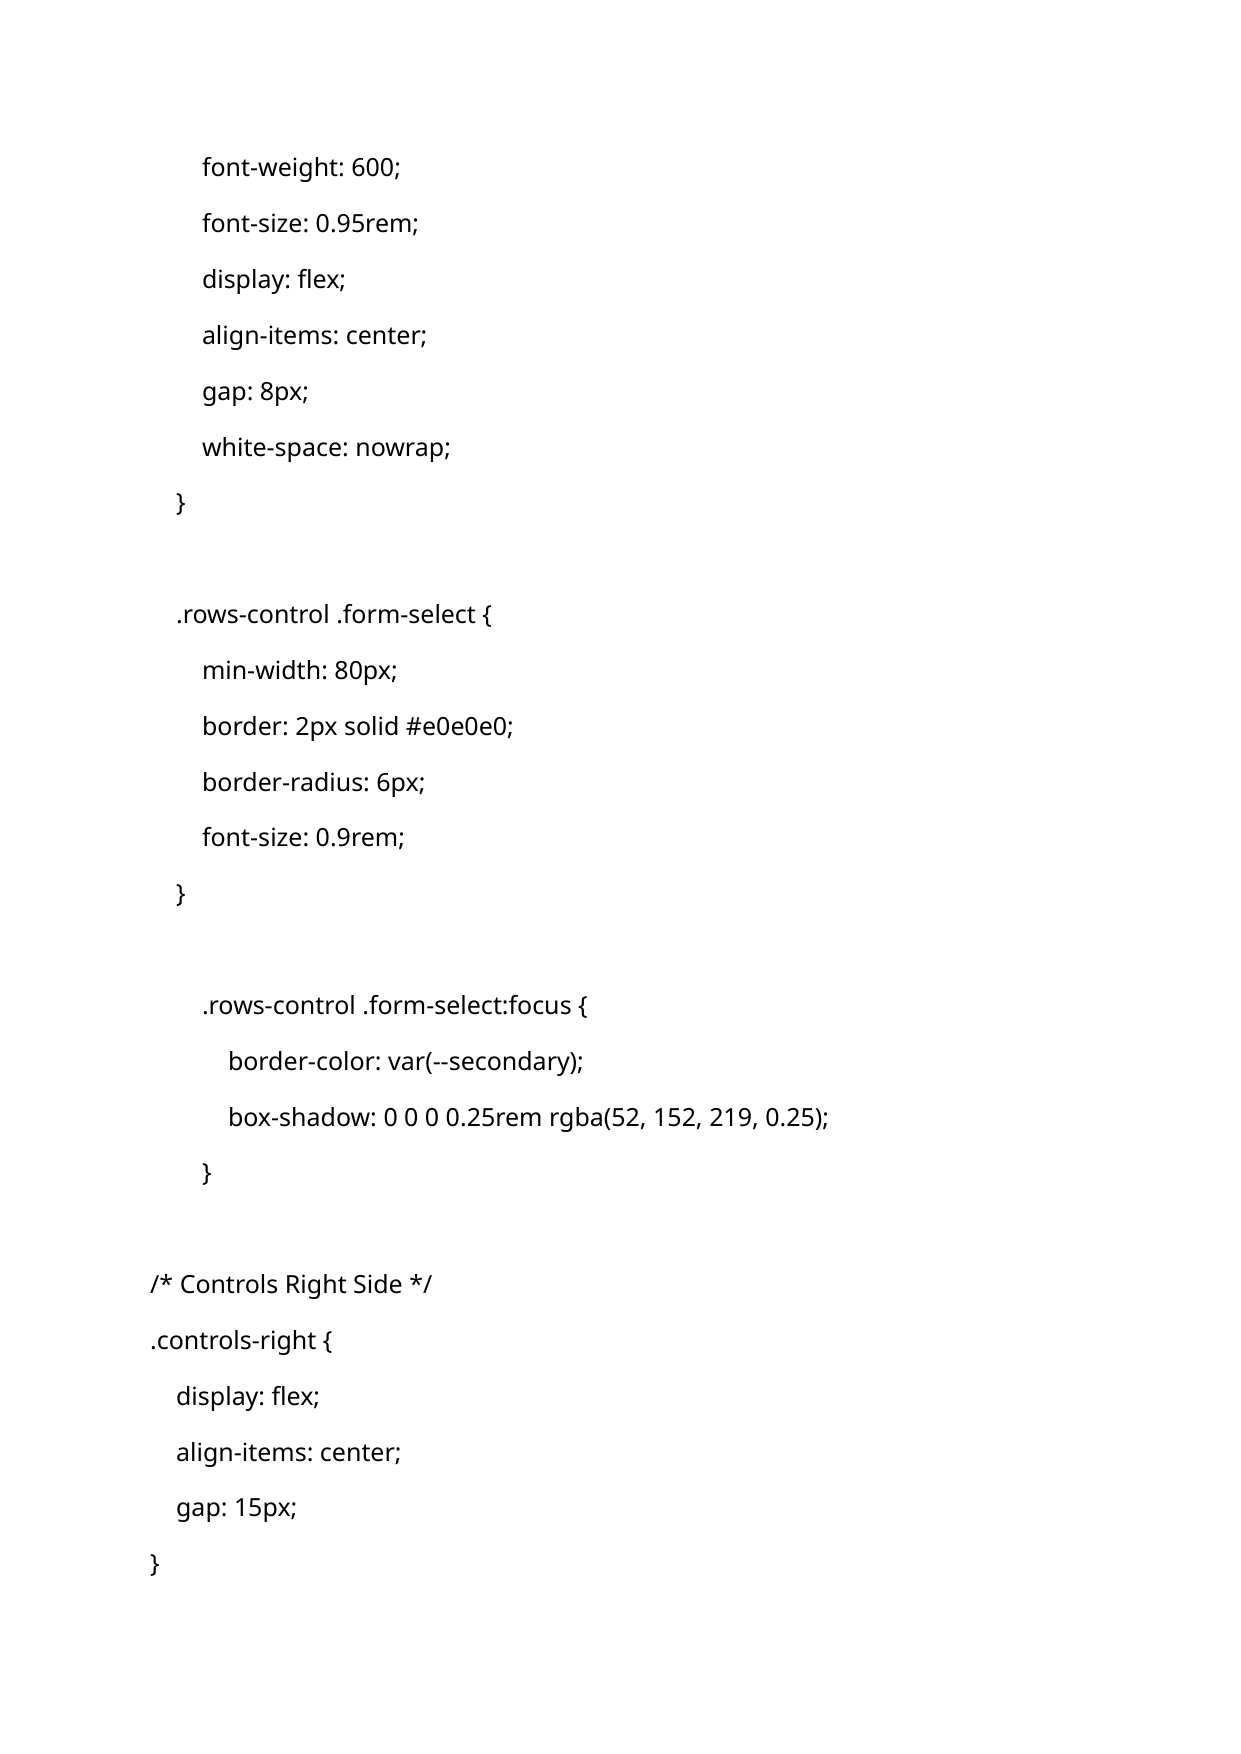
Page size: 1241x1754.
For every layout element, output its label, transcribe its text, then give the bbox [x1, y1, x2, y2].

text .rows-control .form-select { [150, 597, 1090, 631]
text display: flex; [150, 262, 1090, 296]
text align-items: center; [150, 1434, 1090, 1468]
text } [150, 876, 1090, 910]
text gap: 8px; [150, 373, 1090, 407]
text border-radius: 6px; [150, 764, 1090, 798]
text } [150, 1546, 1090, 1580]
text /* Controls Right Side */ [150, 1267, 1090, 1301]
text font-size: 0.9rem; [150, 820, 1090, 854]
text white-space: nowrap; [150, 429, 1090, 463]
text .controls-right { [150, 1322, 1090, 1357]
text align-items: center; [150, 317, 1090, 352]
text border-color: var(--secondary); [150, 1043, 1090, 1077]
text display: flex; [150, 1378, 1090, 1412]
text gap: 15px; [150, 1490, 1090, 1524]
text } [150, 485, 1090, 519]
text } [150, 1155, 1090, 1189]
text box-shadow: 0 0 0 0.25rem rgba(52, 152, 219, 0.25); [150, 1099, 1090, 1133]
text font-weight: 600; [150, 150, 1090, 184]
text .rows-control .form-select:focus { [150, 987, 1090, 1022]
text min-width: 80px; [150, 652, 1090, 687]
text font-size: 0.95rem; [150, 206, 1090, 240]
text border: 2px solid #e0e0e0; [150, 708, 1090, 742]
